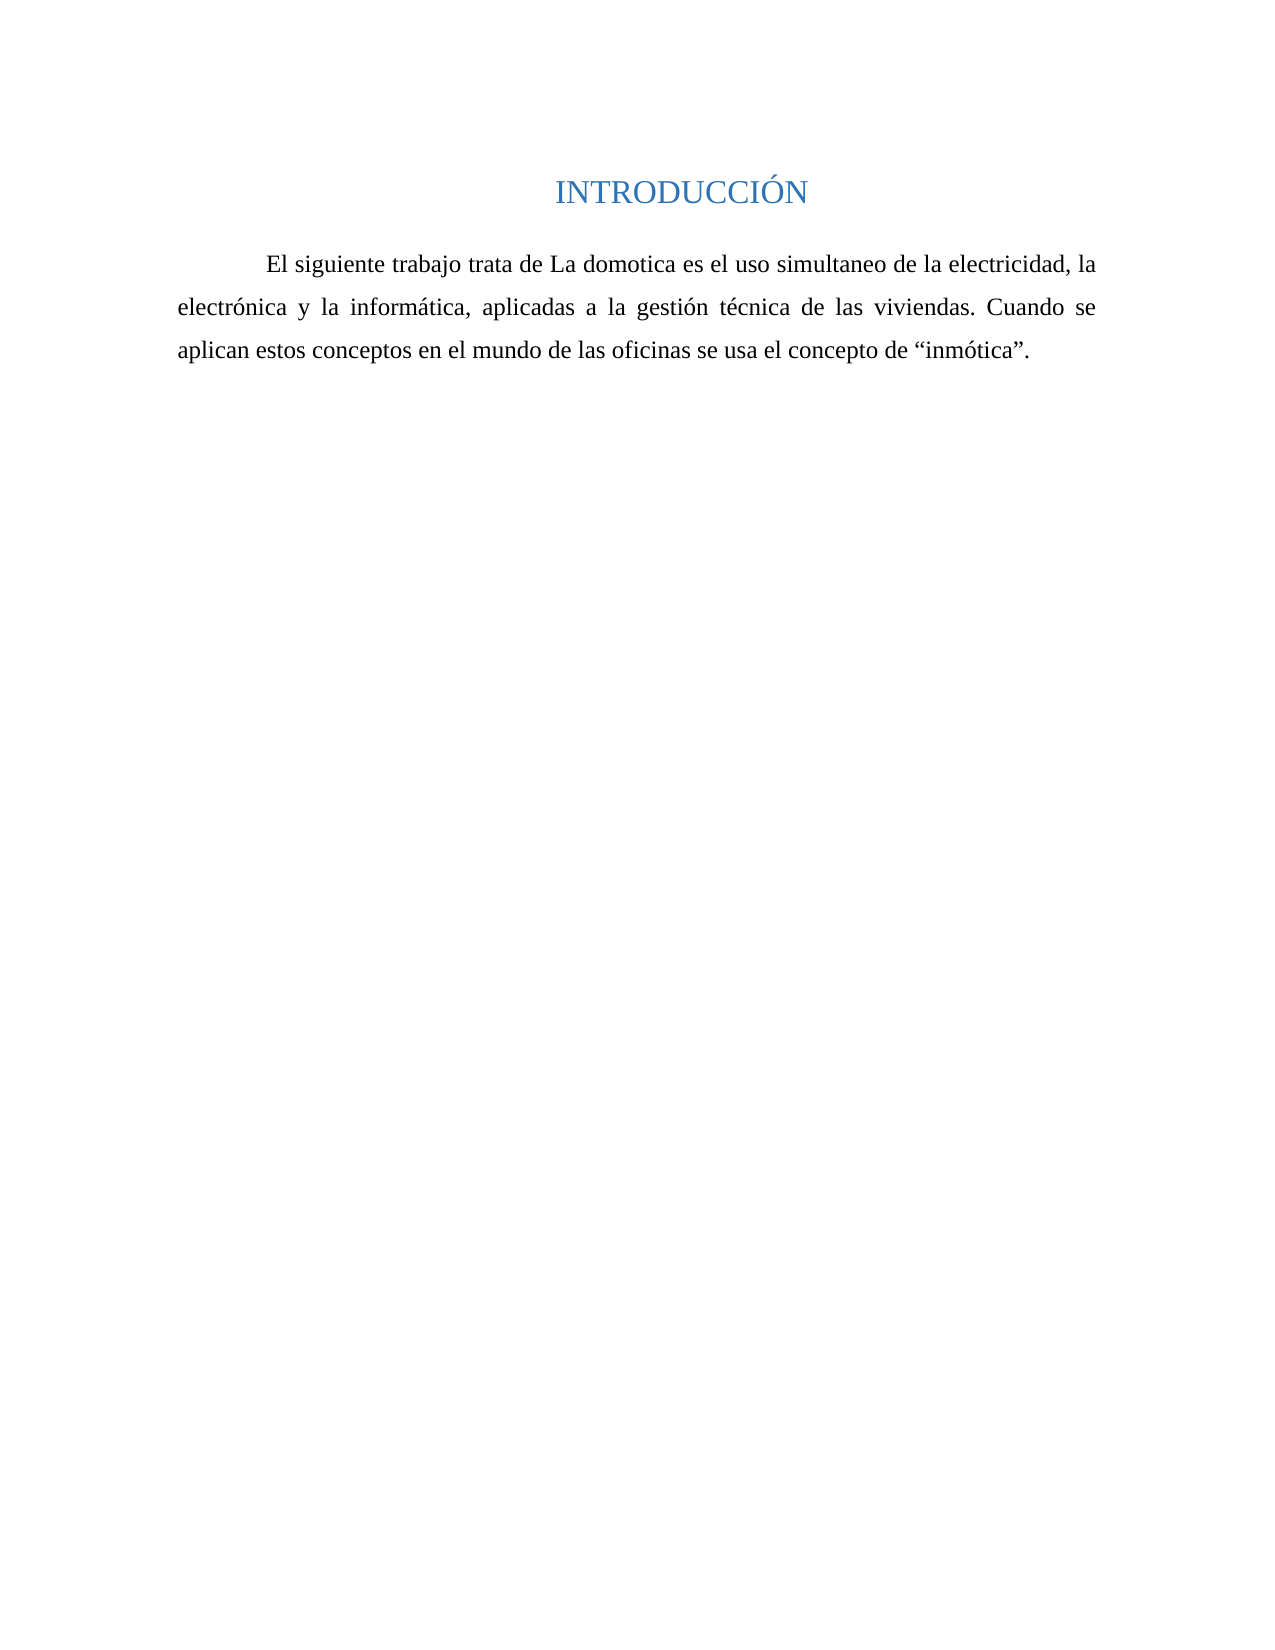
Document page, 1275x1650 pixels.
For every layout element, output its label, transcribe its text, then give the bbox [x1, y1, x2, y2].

text El siguiente trabajo trata de La domotica es el uso simultaneo de la electricidad, la electrónica y la informática, aplicadas a la gestión técnica de las viviendas. Cuando se aplican estos conceptos en el mundo de las oficinas se usa el concepto de “inmótica”. [177, 249, 1098, 364]
subtitle IntroducciÓn [177, 173, 1098, 211]
